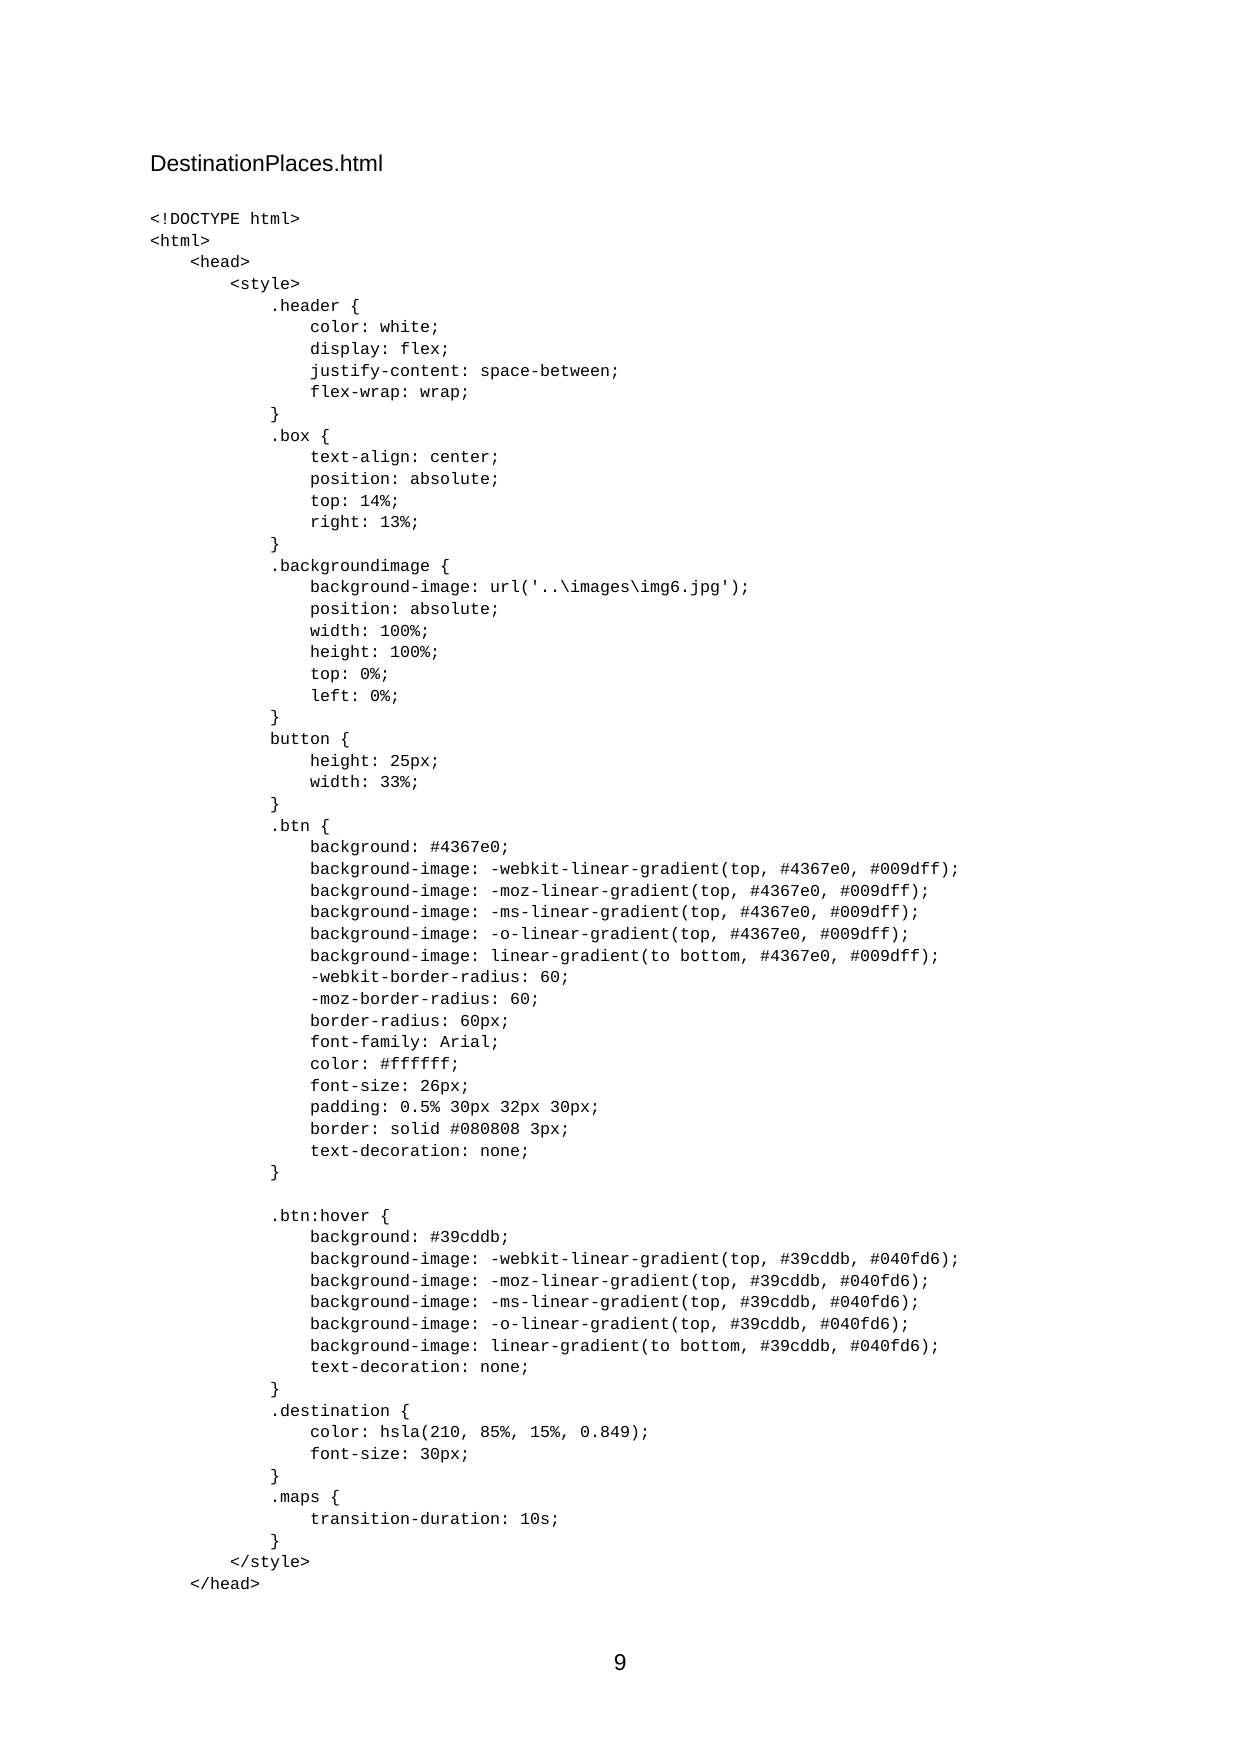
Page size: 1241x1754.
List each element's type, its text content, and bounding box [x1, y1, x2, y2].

text -webkit-border-radius: 60; [150, 969, 1090, 988]
text position: absolute; [150, 470, 1090, 489]
text background-image: -ms-linear-gradient(top, #39cddb, #040fd6); [150, 1294, 1090, 1313]
text <style> [150, 275, 1090, 294]
text text-decoration: none; [150, 1142, 1090, 1161]
text left: 0%; [150, 687, 1090, 706]
text .btn { [150, 817, 1090, 836]
text } [150, 795, 1090, 814]
text background-image: -o-linear-gradient(top, #39cddb, #040fd6); [150, 1315, 1090, 1334]
text font-family: Arial; [150, 1034, 1090, 1053]
text } [150, 709, 1090, 728]
text <!DOCTYPE html> [150, 210, 1090, 229]
text .maps { [150, 1489, 1090, 1508]
text .box { [150, 427, 1090, 446]
text font-size: 26px; [150, 1077, 1090, 1096]
text background-image: -webkit-linear-gradient(top, #4367e0, #009dff); [150, 860, 1090, 879]
text <head> [150, 254, 1090, 273]
text .header { [150, 297, 1090, 316]
text top: 14%; [150, 492, 1090, 511]
text background: #4367e0; [150, 839, 1090, 858]
text background-image: linear-gradient(to bottom, #39cddb, #040fd6); [150, 1337, 1090, 1356]
text } [150, 535, 1090, 554]
text } [150, 405, 1090, 424]
text height: 100%; [150, 644, 1090, 663]
text color: hsla(210, 85%, 15%, 0.849); [150, 1424, 1090, 1443]
text DestinationPlaces.html [150, 150, 1090, 176]
text flex-wrap: wrap; [150, 384, 1090, 403]
text -moz-border-radius: 60; [150, 990, 1090, 1009]
text } [150, 1467, 1090, 1486]
text } [150, 1532, 1090, 1551]
text .backgroundimage { [150, 557, 1090, 576]
text button { [150, 730, 1090, 749]
text border-radius: 60px; [150, 1012, 1090, 1031]
text background: #39cddb; [150, 1229, 1090, 1248]
text <html> [150, 232, 1090, 251]
text text-align: center; [150, 449, 1090, 468]
text display: flex; [150, 340, 1090, 359]
text background-image: -o-linear-gradient(top, #4367e0, #009dff); [150, 925, 1090, 944]
text height: 25px; [150, 752, 1090, 771]
text } [150, 1380, 1090, 1399]
text width: 33%; [150, 774, 1090, 793]
text width: 100%; [150, 622, 1090, 641]
text background-image: -ms-linear-gradient(top, #4367e0, #009dff); [150, 904, 1090, 923]
text border: solid #080808 3px; [150, 1120, 1090, 1139]
text background-image: url('..\images\img6.jpg'); [150, 579, 1090, 598]
text padding: 0.5% 30px 32px 30px; [150, 1099, 1090, 1118]
text } [150, 1164, 1090, 1183]
text color: white; [150, 319, 1090, 338]
text background-image: linear-gradient(to bottom, #4367e0, #009dff); [150, 947, 1090, 966]
text .btn:hover { [150, 1207, 1090, 1226]
text justify-content: space-between; [150, 362, 1090, 381]
text right: 13%; [150, 514, 1090, 533]
text top: 0%; [150, 665, 1090, 684]
text .destination { [150, 1402, 1090, 1421]
text background-image: -webkit-linear-gradient(top, #39cddb, #040fd6); [150, 1250, 1090, 1269]
text transition-duration: 10s; [150, 1510, 1090, 1529]
text font-size: 30px; [150, 1445, 1090, 1464]
text color: #ffffff; [150, 1055, 1090, 1074]
text </style> [150, 1554, 1090, 1573]
text background-image: -moz-linear-gradient(top, #4367e0, #009dff); [150, 882, 1090, 901]
text background-image: -moz-linear-gradient(top, #39cddb, #040fd6); [150, 1272, 1090, 1291]
text </head> [150, 1575, 1090, 1594]
text text-decoration: none; [150, 1359, 1090, 1378]
text position: absolute; [150, 600, 1090, 619]
